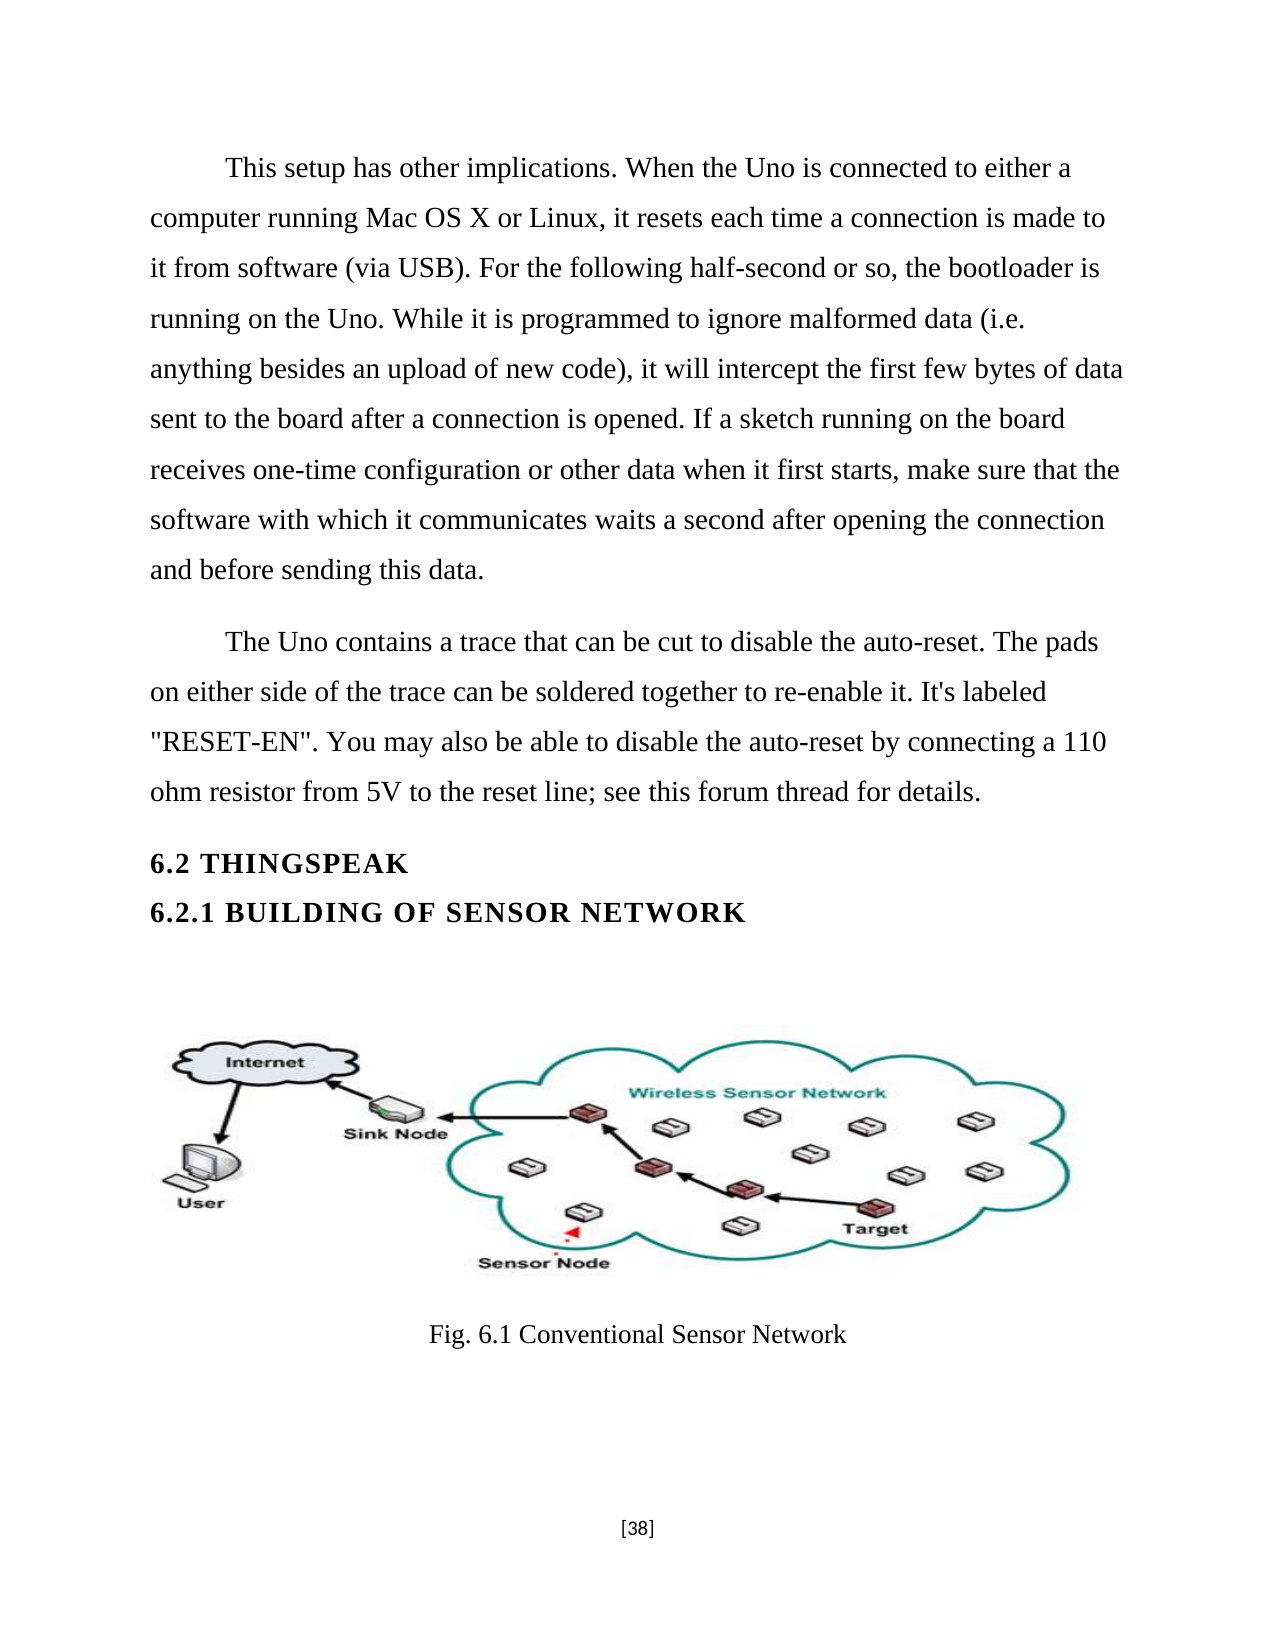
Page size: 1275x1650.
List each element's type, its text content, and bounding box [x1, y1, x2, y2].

text This setup has other implications. When the Uno is connected to either a computer running Mac OS X or Linux, it resets each time a connection is made to it from software (via USB). For the following half-second or so, the bootloader is running on the Uno. While it is programmed to ignore malformed data (i.e. anything besides an upload of new code), it will intercept the first few bytes of data sent to the board after a connection is opened. If a sketch running on the board receives one-time configuration or other data when it first starts, make sure that the software with which it communicates waits a second after opening the connection and before sending this data. [150, 150, 1125, 586]
text Fig. 6.1 Conventional Sensor Network [150, 1318, 1125, 1349]
subtitle 6.2 ThingSpeak [150, 846, 1125, 879]
picture [150, 1025, 1091, 1285]
subtitle 6.2.1 Building of sensor network [150, 895, 1125, 928]
text The Uno contains a trace that can be cut to disable the auto-reset. The pads on either side of the trace can be soldered together to re-enable it. It's labeled "RESET-EN". You may also be able to disable the auto-reset by connecting a 110 ohm resistor from 5V to the reset line; see this forum thread for details. [150, 624, 1125, 808]
